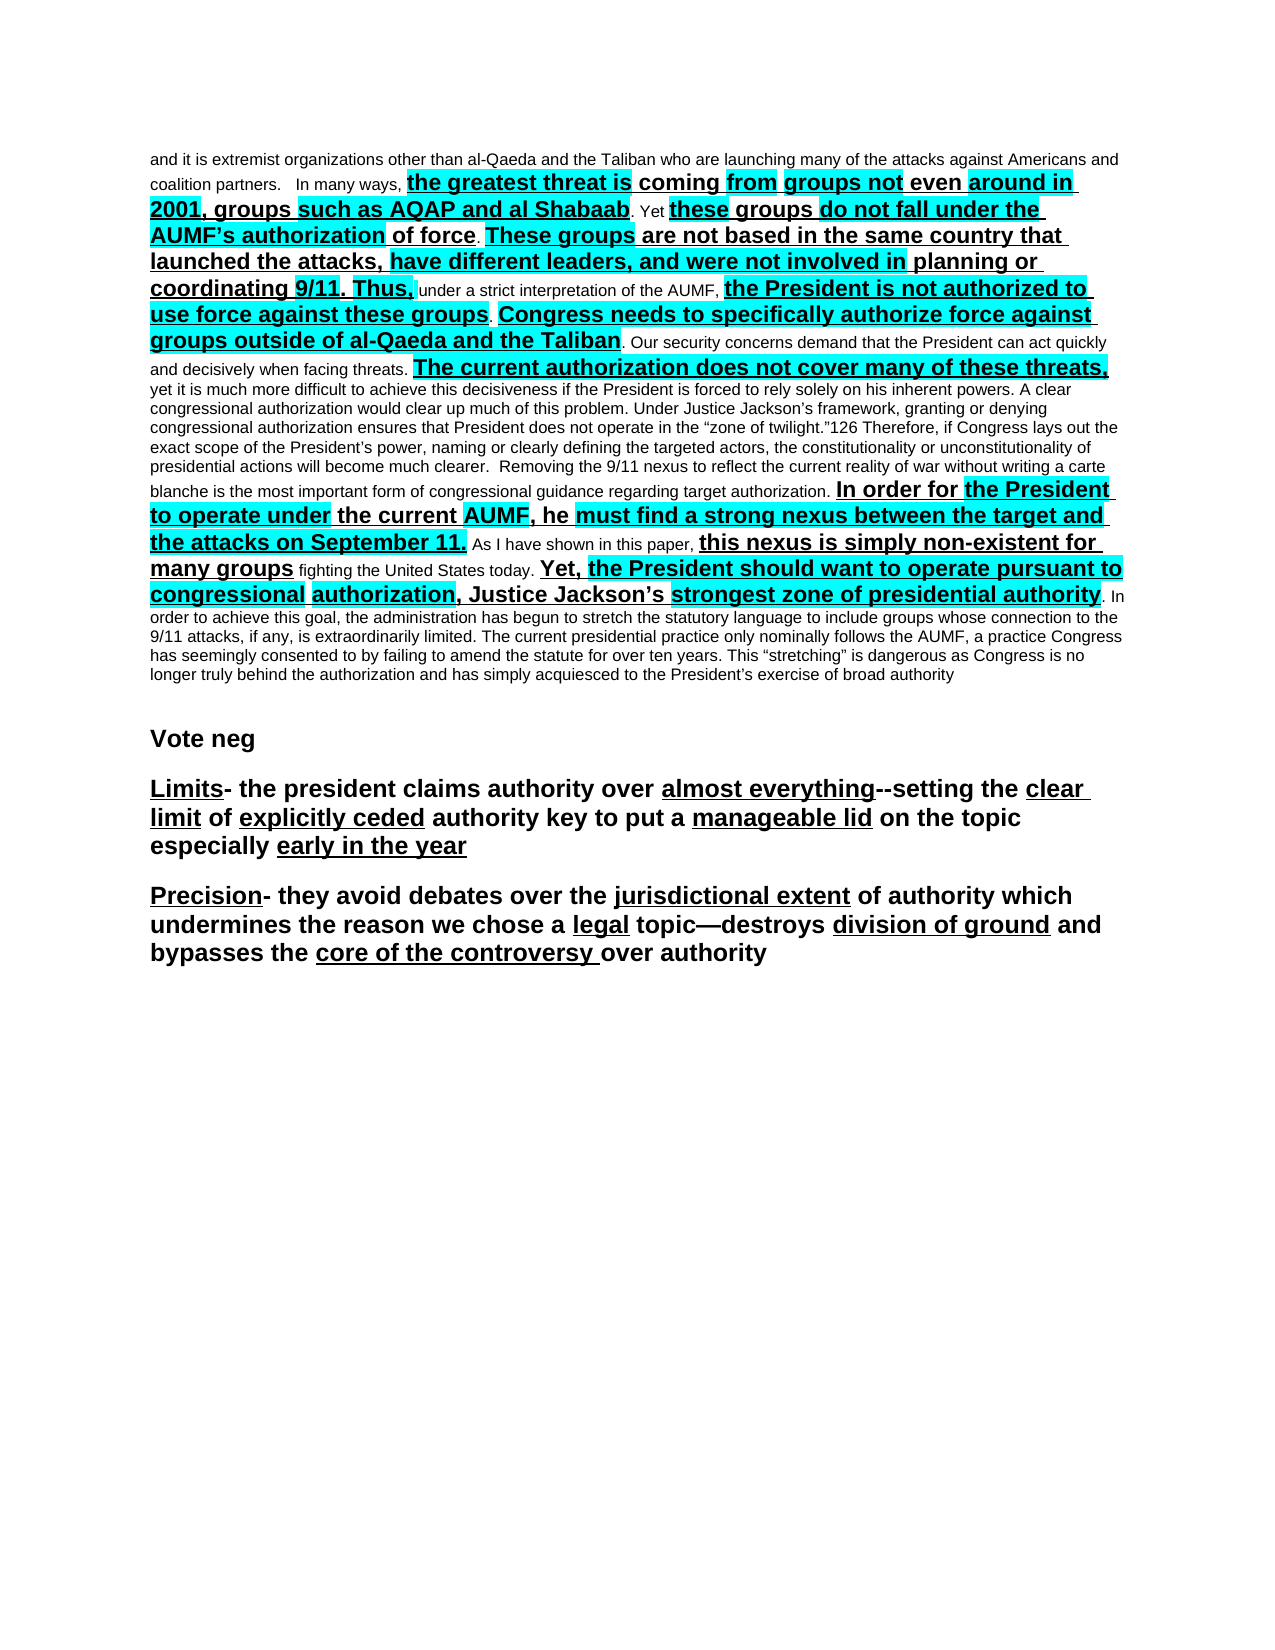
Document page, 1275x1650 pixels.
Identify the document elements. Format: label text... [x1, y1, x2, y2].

subtitle Limits- the president claims authority over almost everything--setting the clear limit of explicitly ceded authority key to put a manageable lid on the topic especially early in the year [150, 774, 1125, 860]
subtitle Precision- they avoid debates over the jurisdictional extent of authority which undermines the reason we chose a legal topic—destroys division of ground and bypasses the core of the controversy over authority [150, 881, 1125, 967]
subtitle Vote neg [150, 724, 1125, 753]
